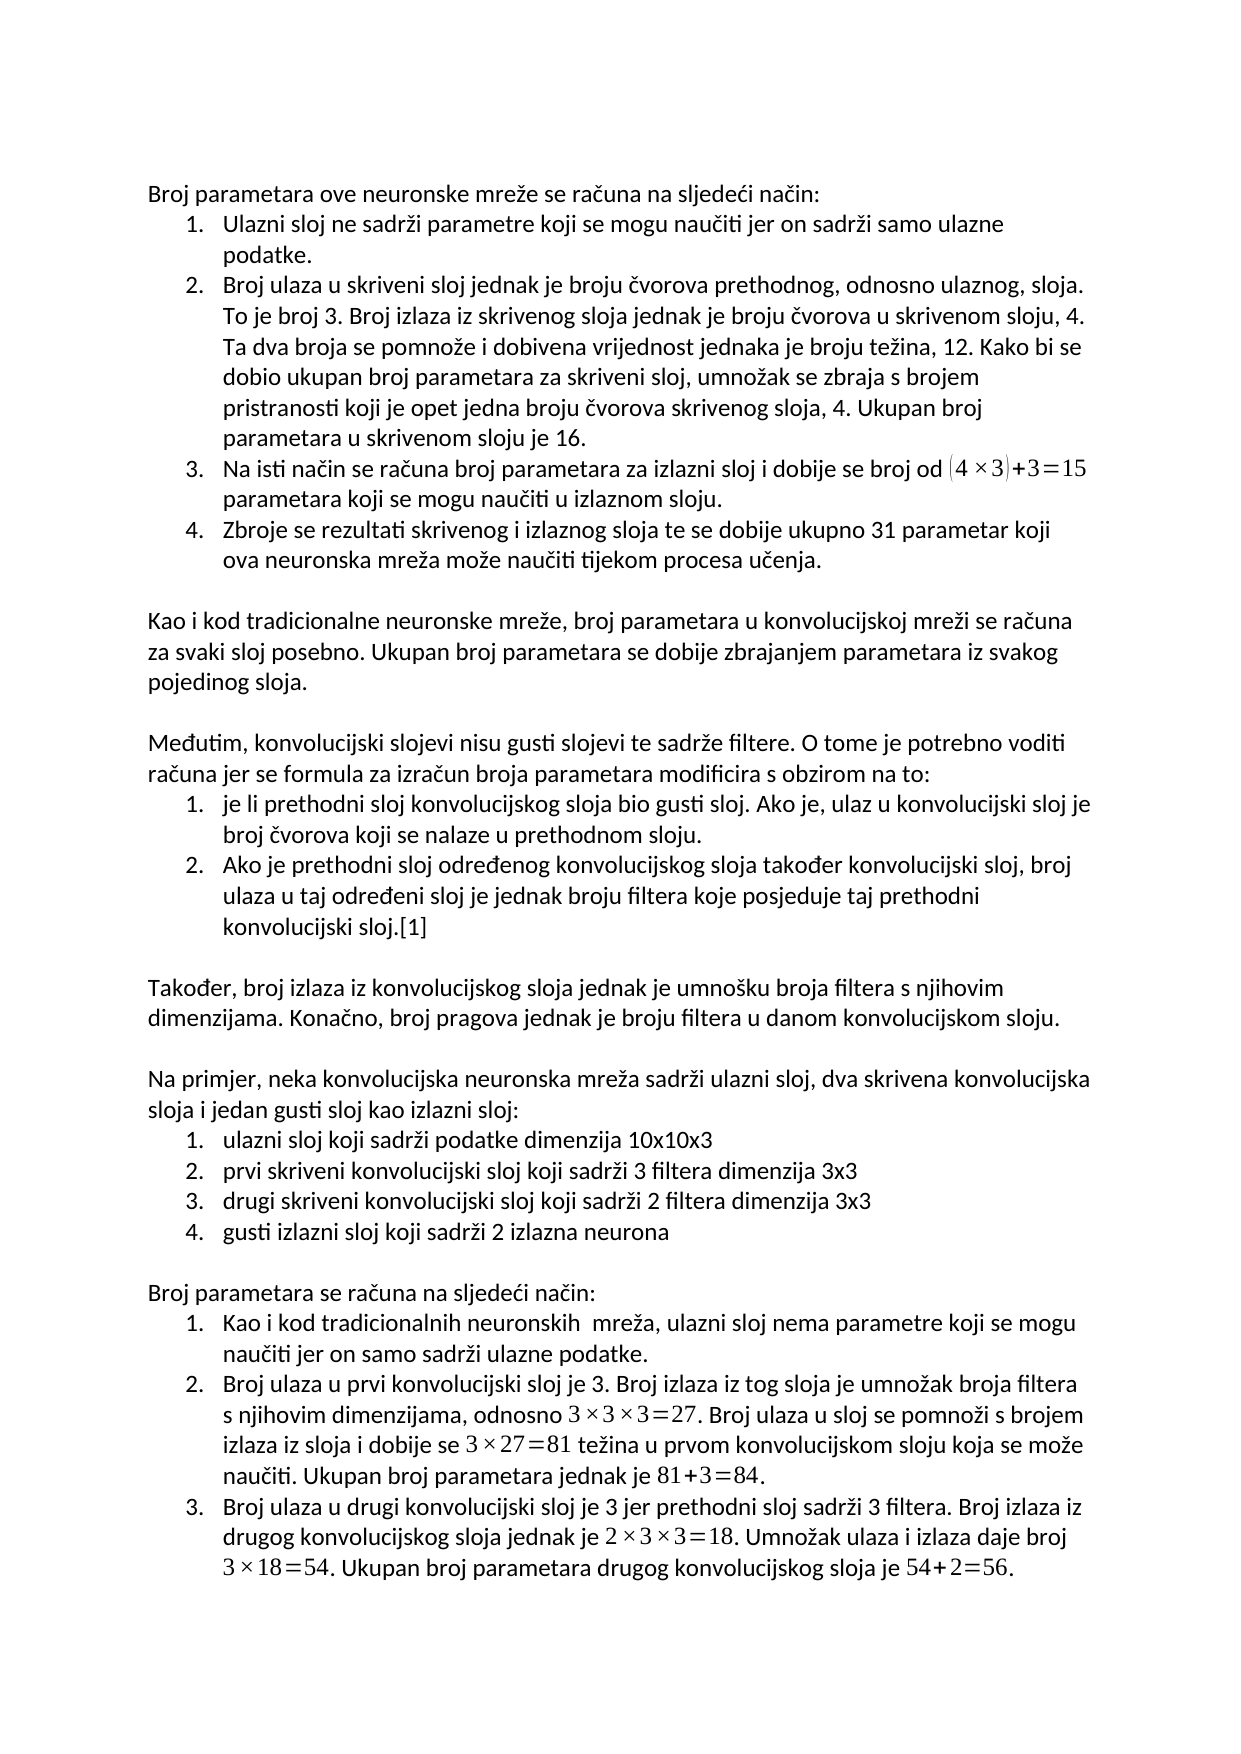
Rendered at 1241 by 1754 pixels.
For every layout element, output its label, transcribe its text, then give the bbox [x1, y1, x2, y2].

list Na isti način se računa broj parametara za izlazni sloj i dobije se broj od parametara koji se mogu naučiti u izlaznom sloju. [185, 453, 1093, 514]
list drugi skriveni konvolucijski sloj koji sadrži 2 filtera dimenzija 3x3 [185, 1185, 1093, 1216]
list Broj ulaza u drugi konvolucijski sloj je 3 jer prethodni sloj sadrži 3 filtera. Broj izlaza iz drugog konvolucijskog sloja jednak je . Umnožak ulaza i izlaza daje broj . Ukupan broj parametara drugog konvolucijskog sloja je . [185, 1491, 1093, 1582]
text Broj parametara se računa na sljedeći način: [148, 1277, 1093, 1307]
list gusti izlazni sloj koji sadrži 2 izlazna neurona [185, 1216, 1093, 1246]
text Također, broj izlaza iz konvolucijskog sloja jednak je umnošku broja filtera s njihovim dimenzijama. Konačno, broj pragova jednak je broju filtera u danom konvolucijskom sloju. [148, 972, 1093, 1033]
list je li prethodni sloj konvolucijskog sloja bio gusti sloj. Ako je, ulaz u konvolucijski sloj je broj čvorova koji se nalaze u prethodnom sloju. [185, 789, 1093, 850]
list Broj ulaza u skriveni sloj jednak je broju čvorova prethodnog, odnosno ulaznog, sloja. To je broj 3. Broj izlaza iz skrivenog sloja jednak je broju čvorova u skrivenom sloju, 4. Ta dva broja se pomnože i dobivena vrijednost jednaka je broju težina, 12. Kako bi se dobio ukupan broj parametara za skriveni sloj, umnožak se zbraja s brojem pristranosti koji je opet jedna broju čvorova skrivenog sloja, 4. Ukupan broj parametara u skrivenom sloju je 16. [185, 270, 1093, 453]
text Kao i kod tradicionalne neuronske mreže, broj parametara u konvolucijskoj mreži se računa za svaki sloj posebno. Ukupan broj parametara se dobije zbrajanjem parametara iz svakog pojedinog sloja. [148, 606, 1093, 697]
text Međutim, konvolucijski slojevi nisu gusti slojevi te sadrže filtere. O tome je potrebno voditi računa jer se formula za izračun broja parametara modificira s obzirom na to: [148, 728, 1093, 789]
text Broj parametara ove neuronske mreže se računa na sljedeći način: [148, 178, 1093, 209]
list Broj ulaza u prvi konvolucijski sloj je 3. Broj izlaza iz tog sloja je umnožak broja filtera s njihovim dimenzijama, odnosno . Broj ulaza u sloj se pomnoži s brojem izlaza iz sloja i dobije se težina u prvom konvolucijskom sloju koja se može naučiti. Ukupan broj parametara jednak je . [185, 1368, 1093, 1491]
list ulazni sloj koji sadrži podatke dimenzija 10x10x3 [185, 1124, 1093, 1155]
list Zbroje se rezultati skrivenog i izlaznog sloja te se dobije ukupno 31 parametar koji ova neuronska mreža može naučiti tijekom procesa učenja. [185, 514, 1093, 575]
list Ako je prethodni sloj određenog konvolucijskog sloja također konvolucijski sloj, broj ulaza u taj određeni sloj je jednak broju filtera koje posjeduje taj prethodni konvolucijski sloj.[1] [185, 850, 1093, 941]
list Kao i kod tradicionalnih neuronskih mreža, ulazni sloj nema parametre koji se mogu naučiti jer on samo sadrži ulazne podatke. [185, 1307, 1093, 1368]
list Ulazni sloj ne sadrži parametre koji se mogu naučiti jer on sadrži samo ulazne podatke. [185, 209, 1093, 270]
list prvi skriveni konvolucijski sloj koji sadrži 3 filtera dimenzija 3x3 [185, 1155, 1093, 1185]
text Na primjer, neka konvolucijska neuronska mreža sadrži ulazni sloj, dva skrivena konvolucijska sloja i jedan gusti sloj kao izlazni sloj: [148, 1063, 1093, 1124]
